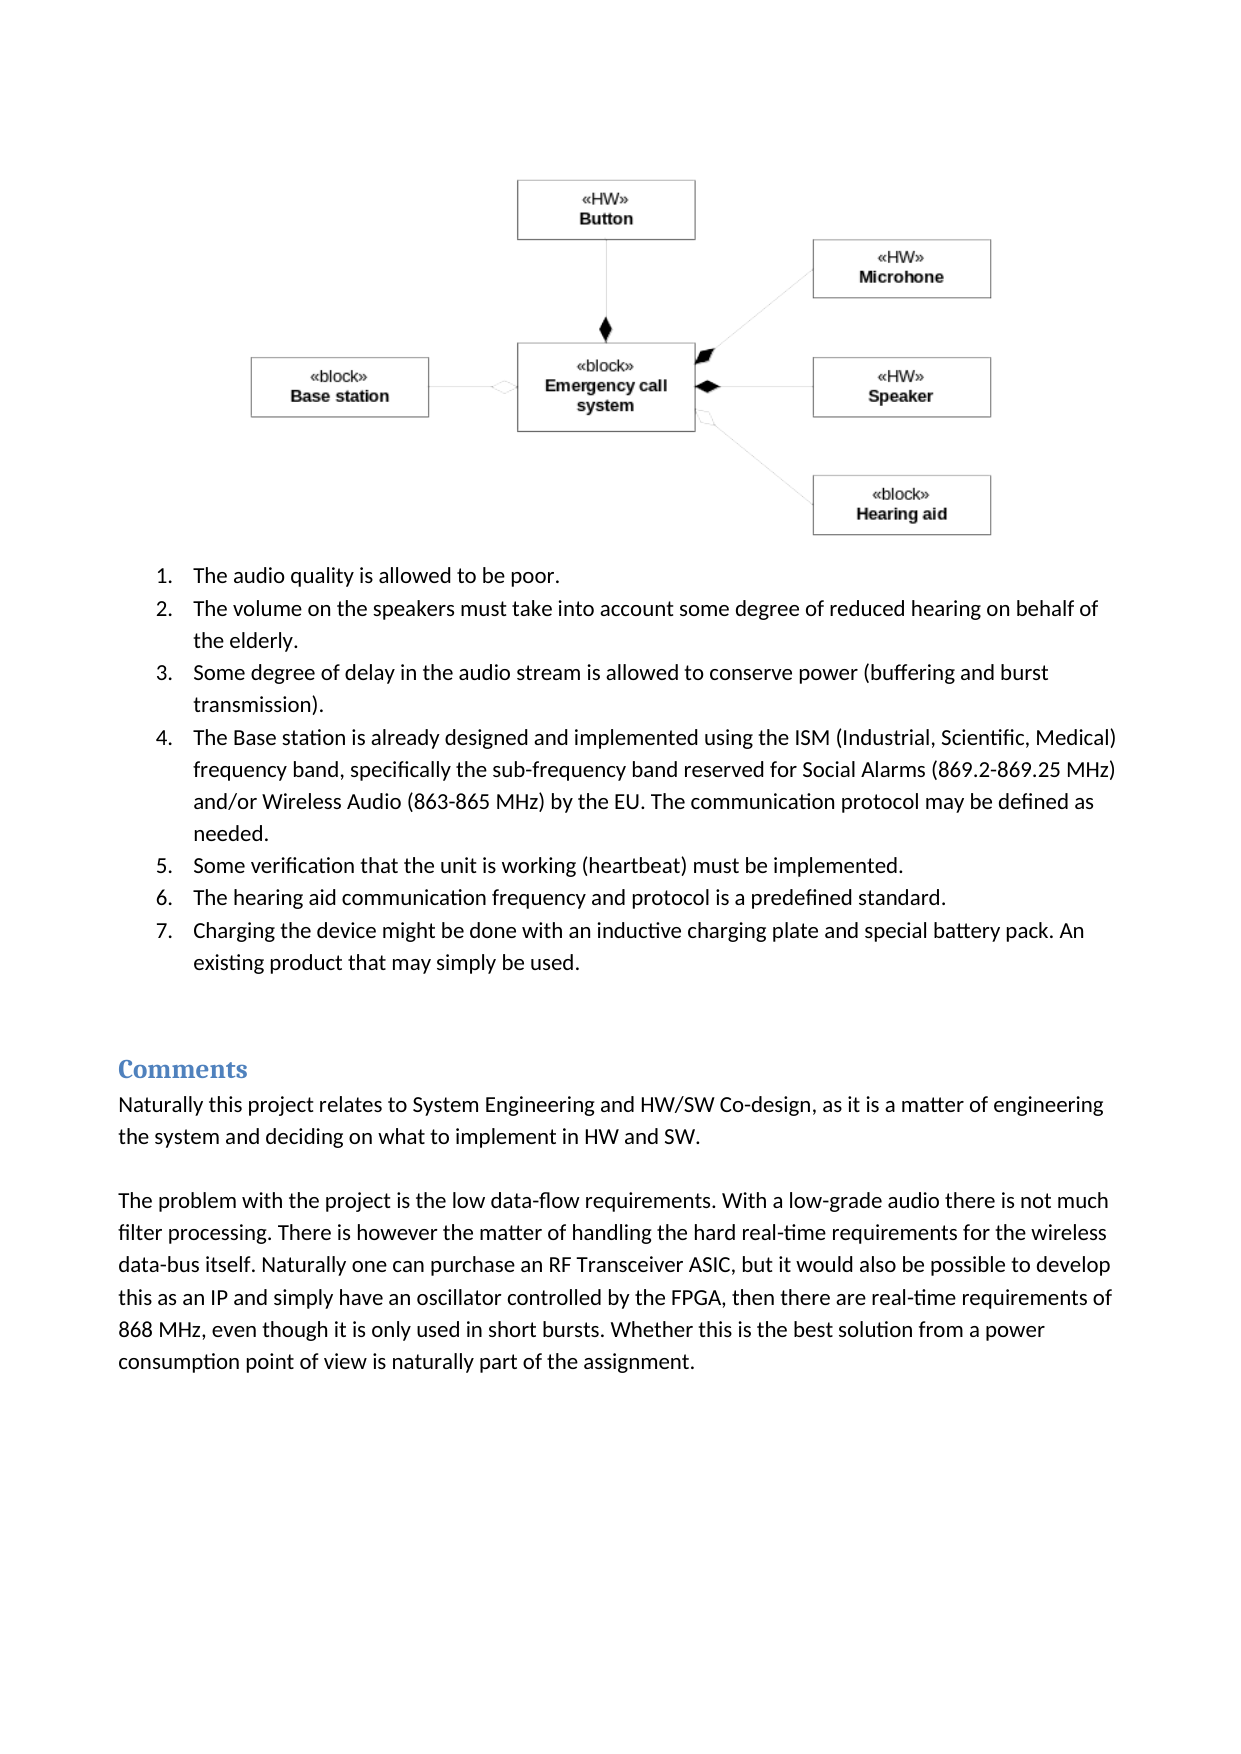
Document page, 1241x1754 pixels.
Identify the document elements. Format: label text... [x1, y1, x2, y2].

list The hearing aid communication frequency and protocol is a predefined standard. [156, 883, 1122, 912]
list The audio quality is allowed to be poor. [156, 562, 1122, 590]
text The problem with the project is the low data-flow requirements. With a low-grade audio there is not much filter processing. There is however the matter of handling the hard real-time requirements for the wireless data-bus itself. Naturally one can purchase an RF Transceiver ASIC, but it would also be possible to develop this as an IP and simply have an oscillator controlled by the FPGA, then there are real-time requirements of 868 MHz, even though it is only used in short bursts. Whether this is the best solution from a power consumption point of view is naturally part of the assignment. [118, 1186, 1122, 1375]
text Naturally this project relates to System Engineering and HW/SW Co-design, as it is a matter of engineering the system and deciding on what to implement in HW and SW. [118, 1090, 1122, 1150]
list The Base station is already designed and implemented using the ISM (Industrial, Scientific, Medical) frequency band, specifically the sub-frequency band reserved for Social Alarms (869.2-869.25 MHz) and/or Wireless Audio (863-865 MHz) by the EU. The communication protocol may be defined as needed. [156, 723, 1122, 847]
list Some verification that the unit is working (heartbeat) must be implemented. [156, 851, 1122, 879]
list Some degree of delay in the audio stream is allowed to conserve power (buffering and burst transmission). [156, 658, 1122, 718]
subtitle Comments [118, 1054, 1122, 1085]
list Charging the device might be done with an inductive charging plate and special battery pack. An existing product that may simply be used. [156, 916, 1122, 976]
list The volume on the speakers must take into account some degree of reduced hearing on behalf of the elderly. [156, 594, 1122, 654]
